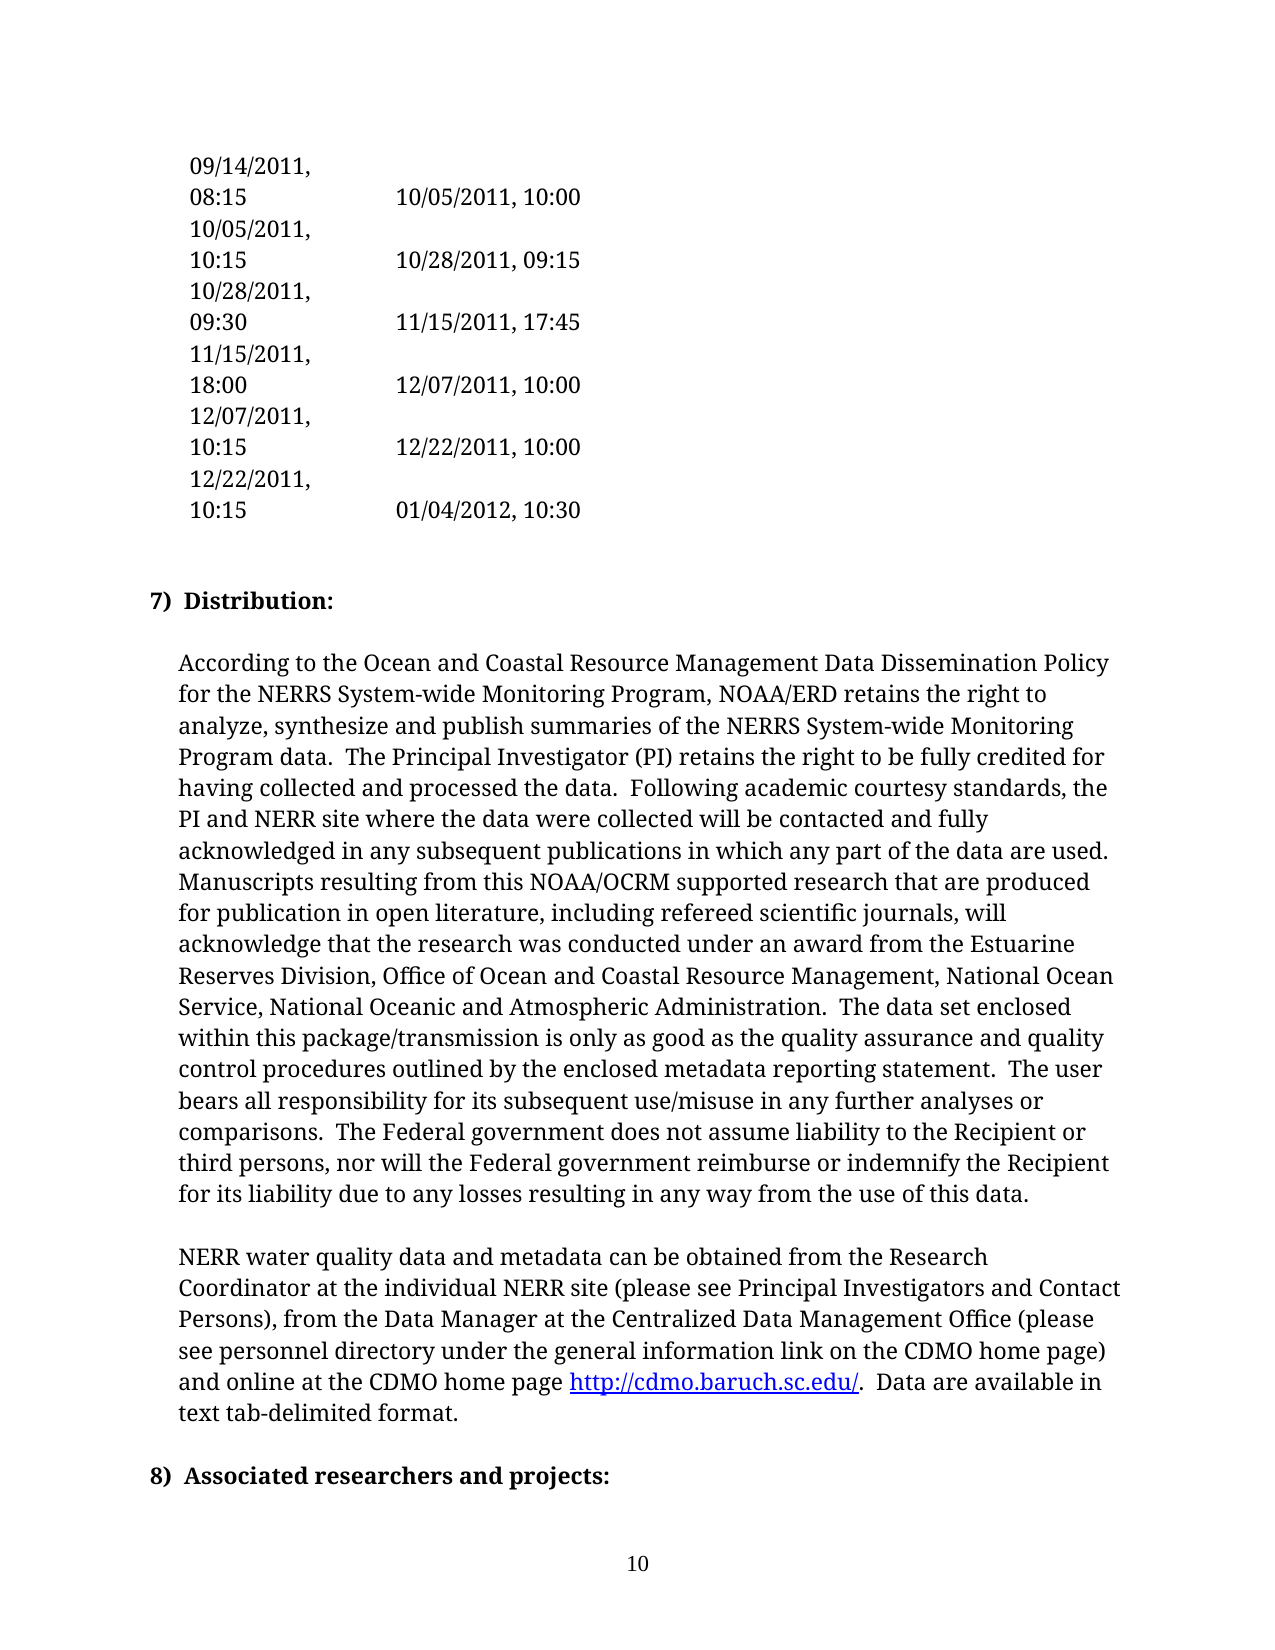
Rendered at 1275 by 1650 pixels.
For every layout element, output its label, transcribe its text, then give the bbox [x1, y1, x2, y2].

table_cell 09/14/2011, 08:15 [178, 150, 384, 212]
table_cell 12/07/2011, 10:00 [384, 338, 592, 400]
text 7) Distribution: [150, 585, 1125, 616]
table_cell 12/22/2011, 10:00 [384, 400, 592, 462]
table_cell 01/04/2012, 10:30 [384, 463, 592, 525]
table_cell 10/05/2011, 10:15 [178, 213, 384, 275]
text NERR water quality data and metadata can be obtained from the Research Coordinator at the individual NERR site (please see Principal Investigators and Contact Persons), from the Data Manager at the Centralized Data Management Office (please see personnel directory under the general information link on the CDMO home page) and online at the CDMO home page http://cdmo.baruch.sc.edu/. Data are available in text tab-delimited format. [178, 1241, 1125, 1428]
table_cell 10/28/2011, 09:15 [384, 213, 592, 275]
table_cell 10/05/2011, 10:00 [384, 150, 592, 212]
table_cell 10/28/2011, 09:30 [178, 275, 384, 337]
table_cell 12/07/2011, 10:15 [178, 400, 384, 462]
table_cell 11/15/2011, 17:45 [384, 275, 592, 337]
table_cell 12/22/2011, 10:15 [178, 463, 384, 525]
text 8) Associated researchers and projects: [150, 1460, 1125, 1491]
table_cell 11/15/2011, 18:00 [178, 338, 384, 400]
text According to the Ocean and Coastal Resource Management Data Dissemination Policy for the NERRS System-wide Monitoring Program, NOAA/ERD retains the right to analyze, synthesize and publish summaries of the NERRS System-wide Monitoring Program data. The Principal Investigator (PI) retains the right to be fully credited for having collected and processed the data. Following academic courtesy standards, the PI and NERR site where the data were collected will be contacted and fully acknowledged in any subsequent publications in which any part of the data are used. Manuscripts resulting from this NOAA/OCRM supported research that are produced for publication in open literature, including refereed scientific journals, will acknowledge that the research was conducted under an award from the Estuarine Reserves Division, Office of Ocean and Coastal Resource Management, National Ocean Service, National Oceanic and Atmospheric Administration. The data set enclosed within this package/transmission is only as good as the quality assurance and quality control procedures outlined by the enclosed metadata reporting statement. The user bears all responsibility for its subsequent use/misuse in any further analyses or comparisons. The Federal government does not assume liability to the Recipient or third persons, nor will the Federal government reimburse or indemnify the Recipient for its liability due to any losses resulting in any way from the use of this data. [178, 647, 1125, 1210]
